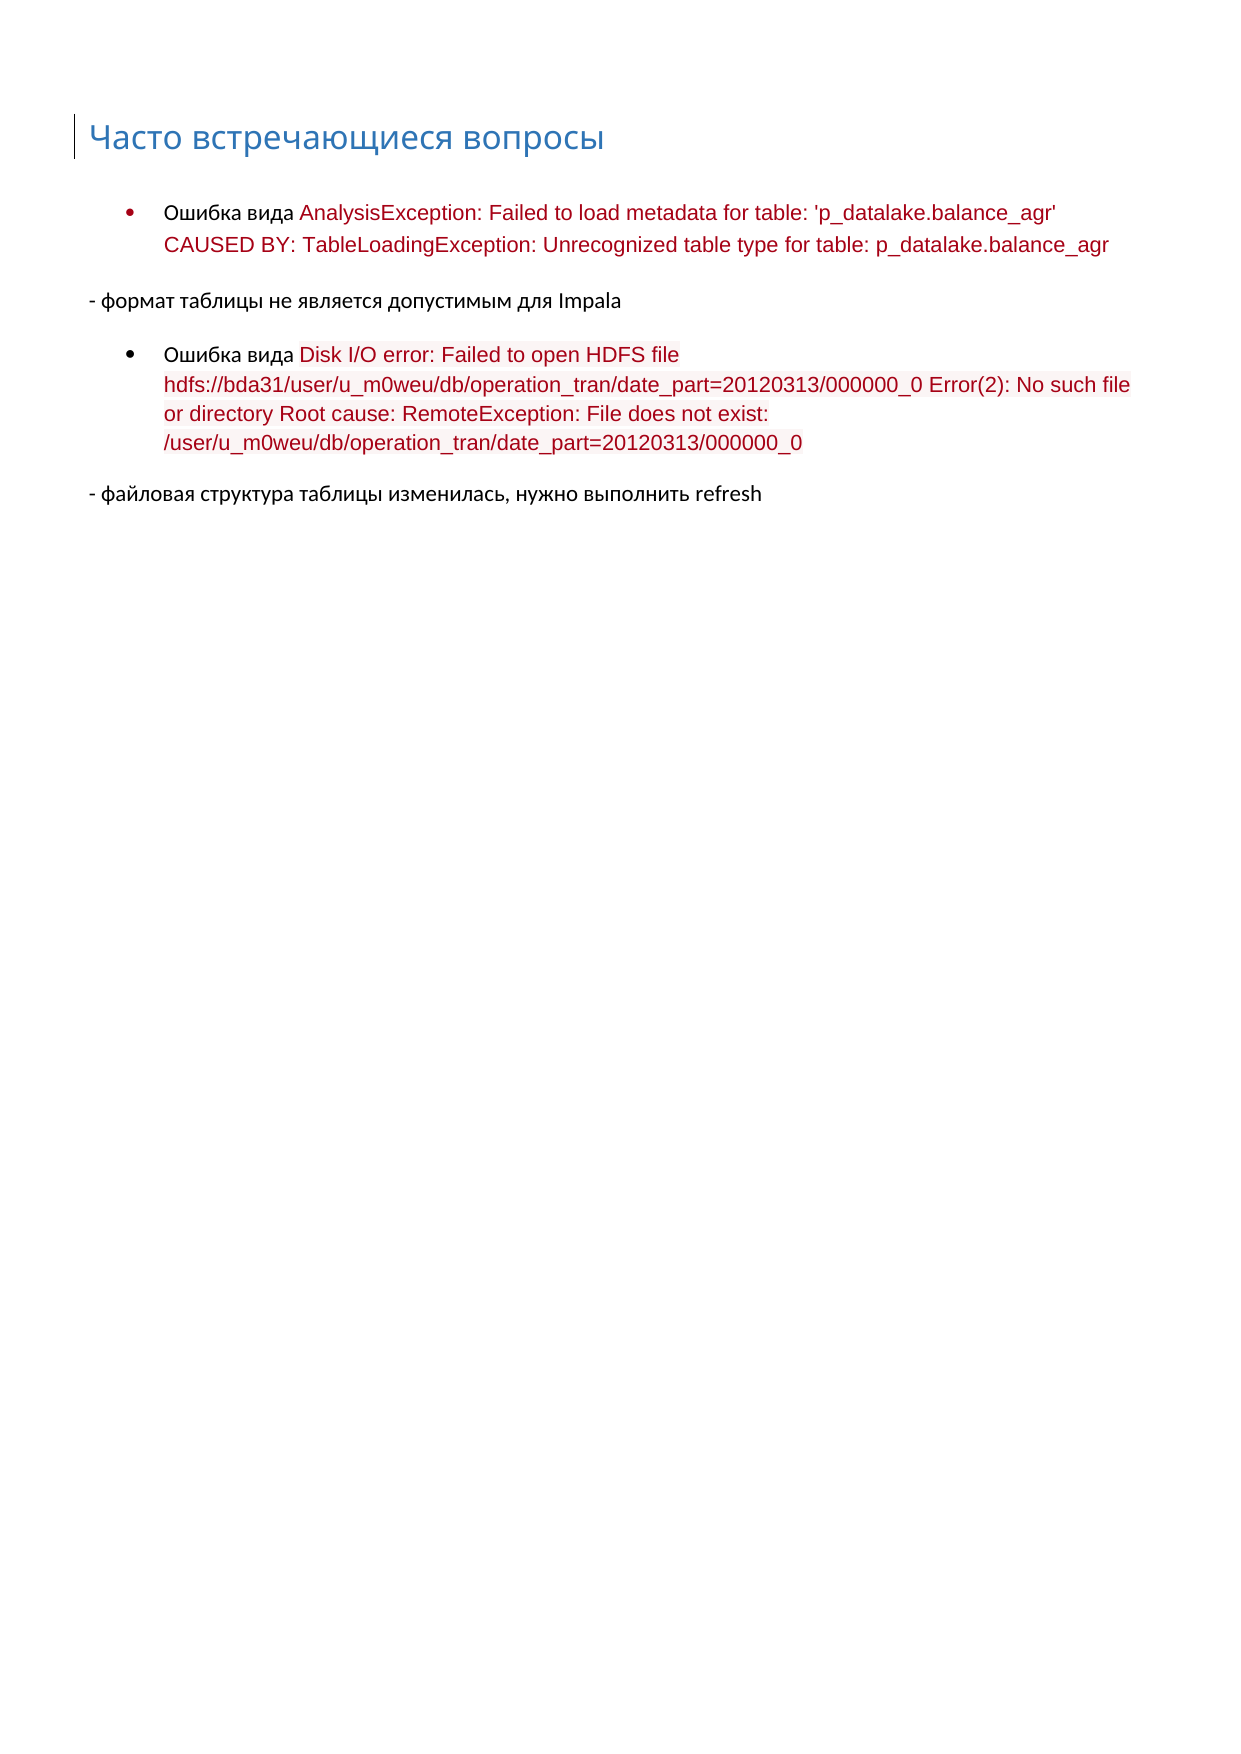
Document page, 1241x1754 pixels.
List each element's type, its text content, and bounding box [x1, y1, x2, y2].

list Ошибка вида AnalysisException: Failed to load metadata for table: 'p_datalake.balance_agr' CAUSED BY: TableLoadingException: Unrecognized table type for table: p_datalake.balance_agr [126, 195, 1152, 257]
text - файловая структура таблицы изменилась, нужно выполнить refresh [89, 479, 1152, 507]
text - формат таблицы не является допустимым для Impala [89, 287, 1152, 315]
list Ошибка вида Disk I/O error: Failed to open HDFS file hdfs://bda31/user/u_m0weu/db/operation_tran/date_part=20120313/000000_0 Error(2): No such file or directory Root cause: RemoteException: File does not exist: /user/u_m0weu/db/operation_tran/date_part=20120313/000000_0 [126, 340, 1152, 454]
subtitle Часто встречающиеся вопросы [89, 114, 1152, 159]
